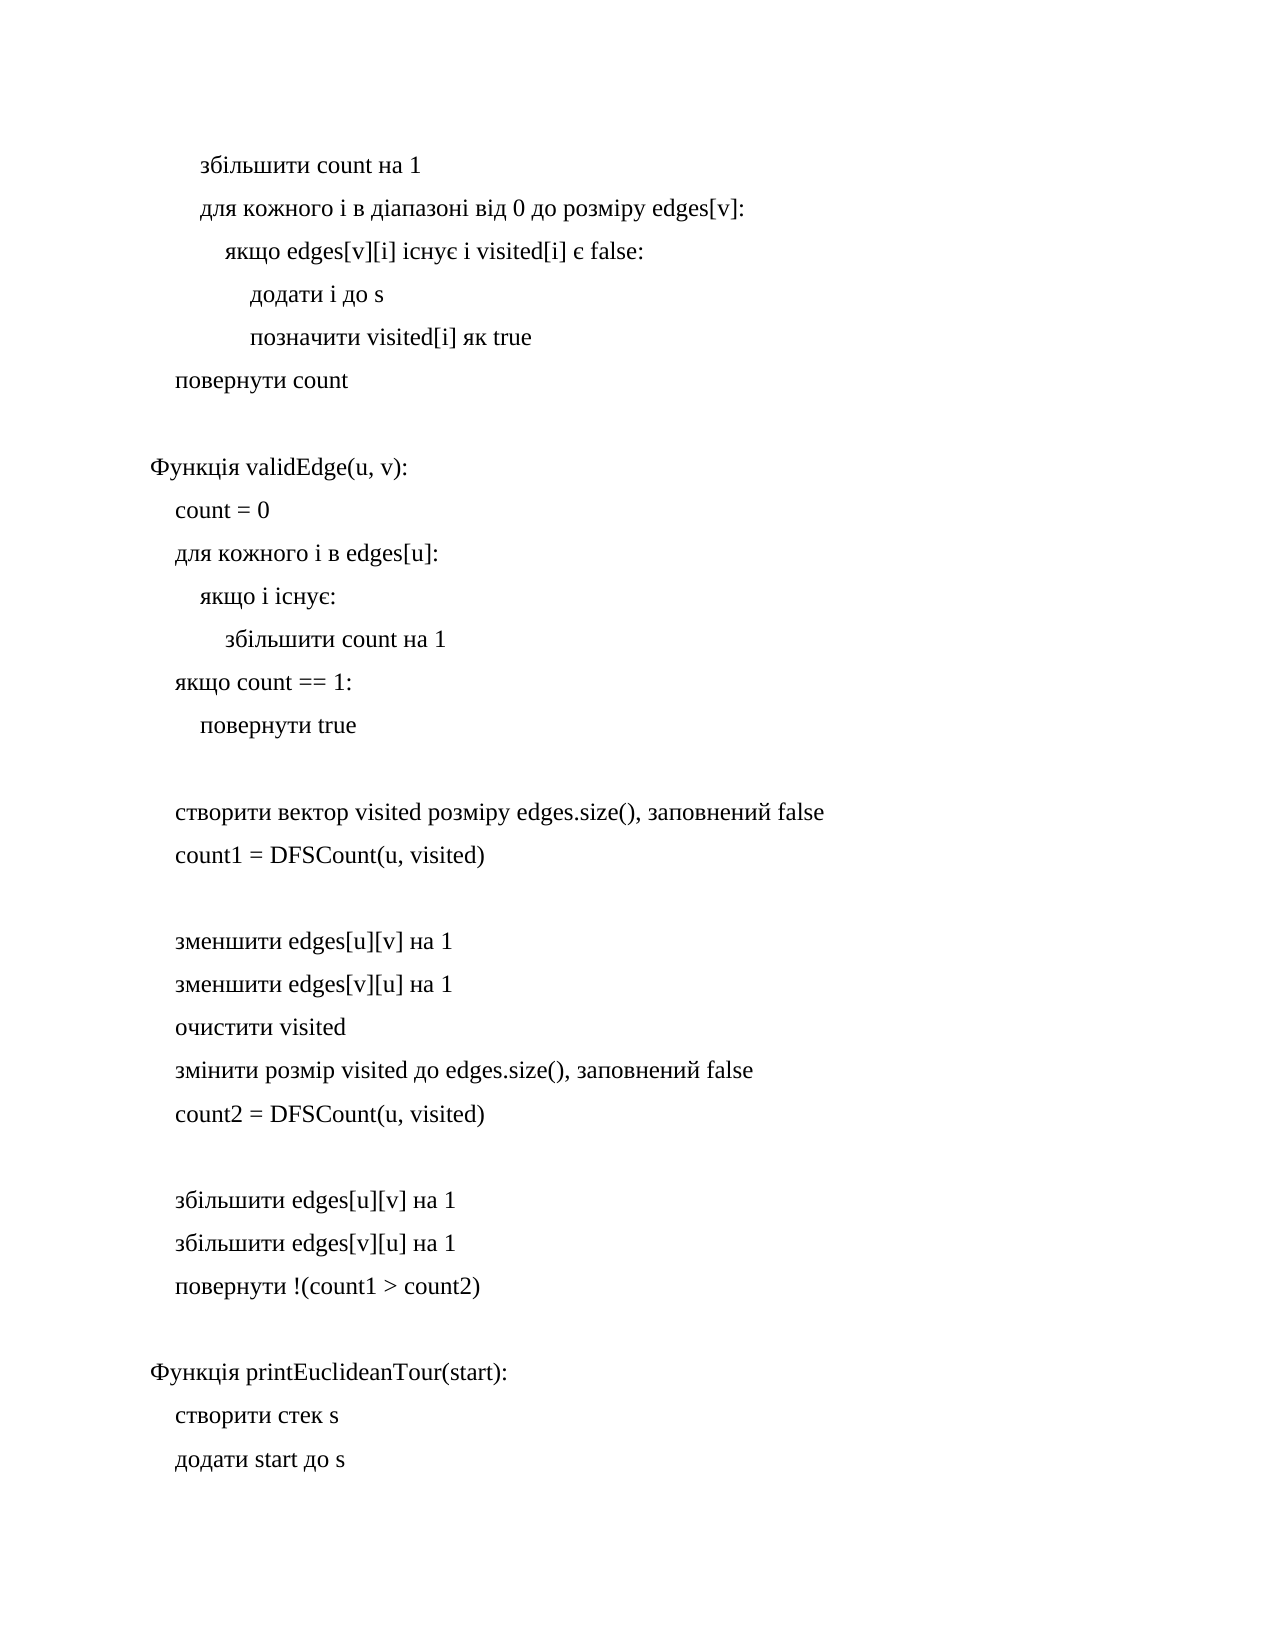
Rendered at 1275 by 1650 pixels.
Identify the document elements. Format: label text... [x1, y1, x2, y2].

list повернути true [150, 711, 1125, 739]
list повернути !(count1 > count2) [150, 1271, 1125, 1300]
list для кожного i в edges[u]: [150, 538, 1125, 567]
list зменшити edges[u][v] на 1 [150, 926, 1125, 955]
list count = 0 [150, 495, 1125, 524]
list повернути count [150, 366, 1125, 394]
list count2 = DFSCount(u, visited) [150, 1099, 1125, 1127]
list count1 = DFSCount(u, visited) [150, 840, 1125, 869]
list змінити розмір visited до edges.size(), заповнений false [150, 1056, 1125, 1084]
list для кожного i в діапазоні від 0 до розміру edges[v]: [150, 193, 1125, 222]
list позначити visited[i] як true [150, 322, 1125, 351]
list додати i до s [150, 279, 1125, 308]
list якщо edges[v][i] існує і visited[i] є false: [150, 236, 1125, 265]
list збільшити count на 1 [150, 150, 1125, 179]
list очистити visited [150, 1012, 1125, 1041]
list якщо i існує: [150, 581, 1125, 610]
list збільшити edges[u][v] на 1 [150, 1185, 1125, 1214]
list якщо count == 1: [150, 667, 1125, 696]
list збільшити edges[v][u] на 1 [150, 1228, 1125, 1257]
list збільшити count на 1 [150, 624, 1125, 653]
list Функція validEdge(u, v): [150, 452, 1125, 481]
list створити стек s [150, 1401, 1125, 1429]
list створити вектор visited розміру edges.size(), заповнений false [150, 797, 1125, 826]
list Функція printEuclideanTour(start): [150, 1357, 1125, 1386]
list додати start до s [150, 1444, 1125, 1472]
list зменшити edges[v][u] на 1 [150, 969, 1125, 998]
